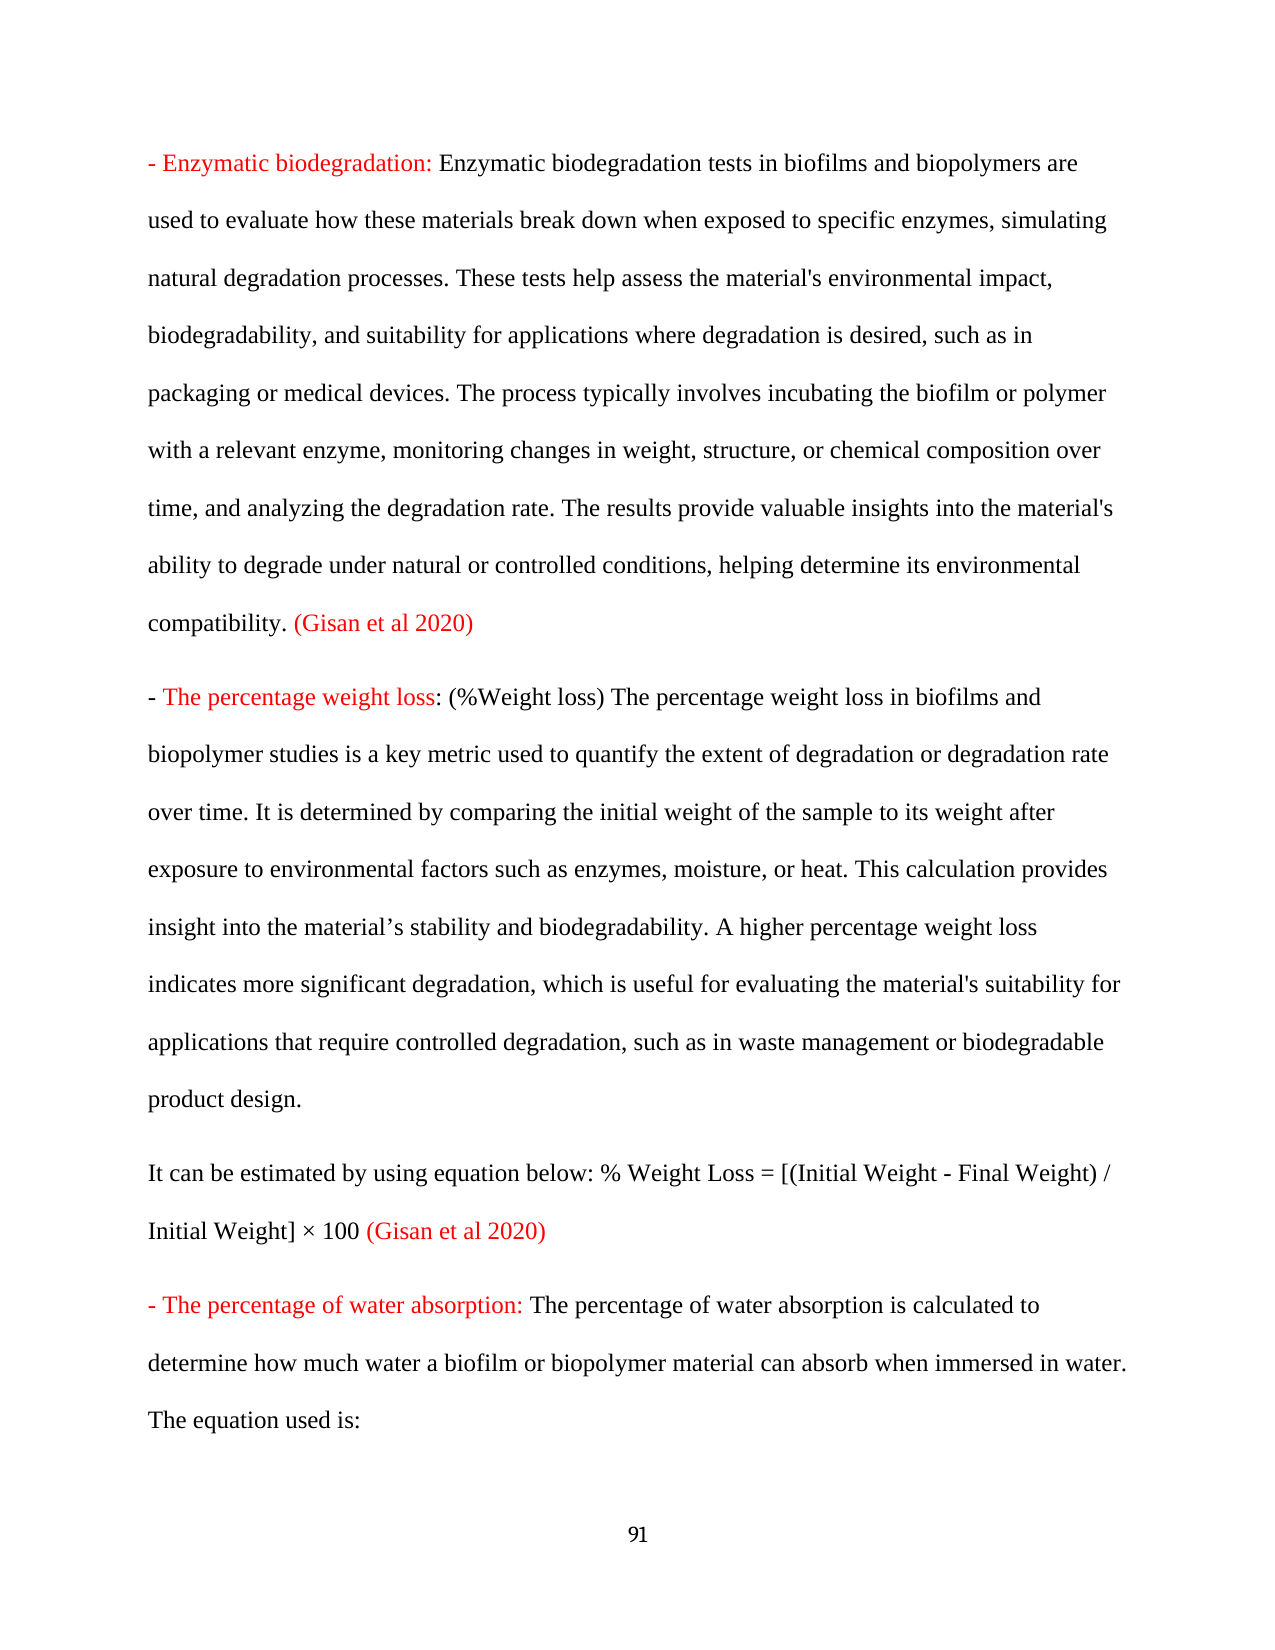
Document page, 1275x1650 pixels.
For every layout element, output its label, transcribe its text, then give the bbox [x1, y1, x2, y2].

text It can be estimated by using equation below: % Weight Loss = [(Initial Weight - Final Weight) / Initial Weight] × 100 (Gisan et al 2020) [148, 1158, 1127, 1245]
text - Enzymatic biodegradation: Enzymatic biodegradation tests in biofilms and biopolymers are used to evaluate how these materials break down when exposed to specific enzymes, simulating natural degradation processes. These tests help assess the material's environmental impact, biodegradability, and suitability for applications where degradation is desired, such as in packaging or medical devices. The process typically involves incubating the biofilm or polymer with a relevant enzyme, monitoring changes in weight, structure, or chemical composition over time, and analyzing the degradation rate. The results provide valuable insights into the material's ability to degrade under natural or controlled conditions, helping determine its environmental compatibility. (Gisan et al 2020) [148, 148, 1127, 636]
text - The percentage of water absorption: The percentage of water absorption is calculated to determine how much water a biofilm or biopolymer material can absorb when immersed in water. The equation used is: [148, 1290, 1127, 1434]
text - The percentage weight loss: (%Weight loss) The percentage weight loss in biofilms and biopolymer studies is a key metric used to quantify the extent of degradation or degradation rate over time. It is determined by comparing the initial weight of the sample to its weight after exposure to environmental factors such as enzymes, moisture, or heat. This calculation provides insight into the material’s stability and biodegradability. A higher percentage weight loss indicates more significant degradation, which is useful for evaluating the material's suitability for applications that require controlled degradation, such as in waste management or biodegradable product design. [148, 682, 1127, 1113]
